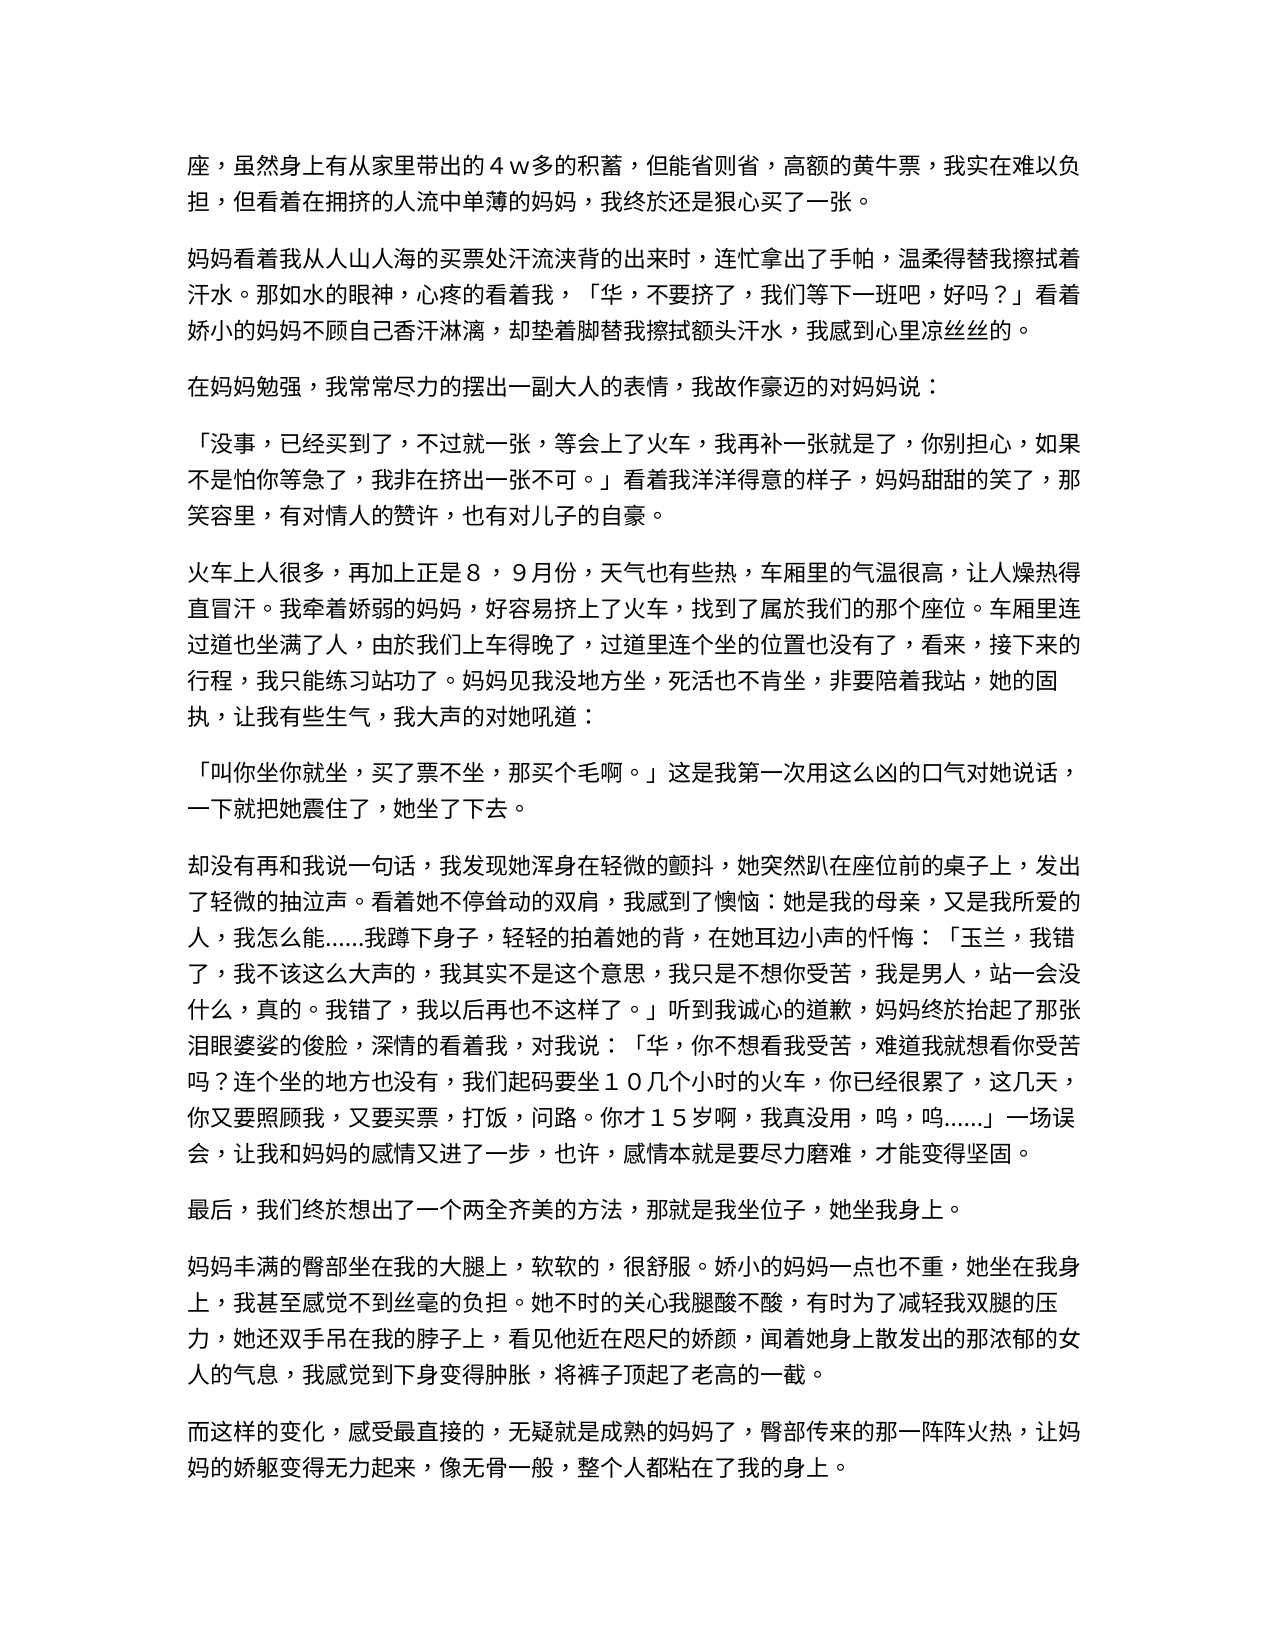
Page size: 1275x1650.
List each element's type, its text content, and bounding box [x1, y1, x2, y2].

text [187, 150, 1087, 217]
text 妈妈看着我从人山人海的买票处汗流浃背的出来时，连忙拿出了手帕，温柔得替我擦拭着汗水。那如水的眼神，心疼的看着我，「华，不要挤了，我们等下一班吧，好吗？」看着娇小的妈妈不顾自己香汗淋漓，却垫着脚替我擦拭额头汗水，我感到心里凉丝丝的。 [187, 243, 1087, 346]
text 妈妈丰满的臀部坐在我的大腿上，软软的，很舒服。娇小的妈妈一点也不重，她坐在我身上，我甚至感觉不到丝毫的负担。她不时的关心我腿酸不酸，有时为了减轻我双腿的压力，她还双手吊在我的脖子上，看见他近在咫尺的娇颜，闻着她身上散发出的那浓郁的女人的气息，我感觉到下身变得肿胀，将裤子顶起了老高的一截。 [187, 1251, 1087, 1390]
text 火车上人很多，再加上正是８，９月份，天气也有些热，车厢里的气温很高，让人燥热得直冒汗。我牵着娇弱的妈妈，好容易挤上了火车，找到了属於我们的那个座位。车厢里连过道也坐满了人，由於我们上车得晚了，过道里连个坐的位置也没有了，看来，接下来的行程，我只能练习站功了。妈妈见我没地方坐，死活也不肯坐，非要陪着我站，她的固执，让我有些生气，我大声的对她吼道： [187, 557, 1087, 732]
text 在妈妈勉强，我常常尽力的摆出一副大人的表情，我故作豪迈的对妈妈说： [187, 371, 1087, 403]
text 最后，我们终於想出了一个两全齐美的方法，那就是我坐位子，她坐我身上。 [187, 1194, 1087, 1226]
text 「没事，已经买到了，不过就一张，等会上了火车，我再补一张就是了，你别担心，如果不是怕你等急了，我非在挤出一张不可。」看着我洋洋得意的样子，妈妈甜甜的笑了，那笑容里，有对情人的赞许，也有对儿子的自豪。 [187, 428, 1087, 531]
text 而这样的变化，感受最直接的，无疑就是成熟的妈妈了，臀部传来的那一阵阵火热，让妈妈的娇躯变得无力起来，像无骨一般，整个人都粘在了我的身上。 [187, 1416, 1087, 1483]
text 「叫你坐你就坐，买了票不坐，那买个毛啊。」这是我第一次用这么凶的口气对她说话，一下就把她震住了，她坐了下去。 [187, 757, 1087, 824]
text 却没有再和我说一句话，我发现她浑身在轻微的颤抖，她突然趴在座位前的桌子上，发出了轻微的抽泣声。看着她不停耸动的双肩，我感到了懊恼：她是我的母亲，又是我所爱的人，我怎么能……我蹲下身子，轻轻的拍着她的背，在她耳边小声的忏悔：「玉兰，我错了，我不该这么大声的，我其实不是这个意思，我只是不想你受苦，我是男人，站一会没什么，真的。我错了，我以后再也不这样了。」听到我诚心的道歉，妈妈终於抬起了那张泪眼婆娑的俊脸，深情的看着我，对我说：「华，你不想看我受苦，难道我就想看你受苦吗？连个坐的地方也没有，我们起码要坐１０几个小时的火车，你已经很累了，这几天，你又要照顾我，又要买票，打饭，问路。你才１５岁啊，我真没用，呜，呜……」一场误会，让我和妈妈的感情又进了一步，也许，感情本就是要尽力磨难，才能变得坚固。 [187, 850, 1087, 1169]
